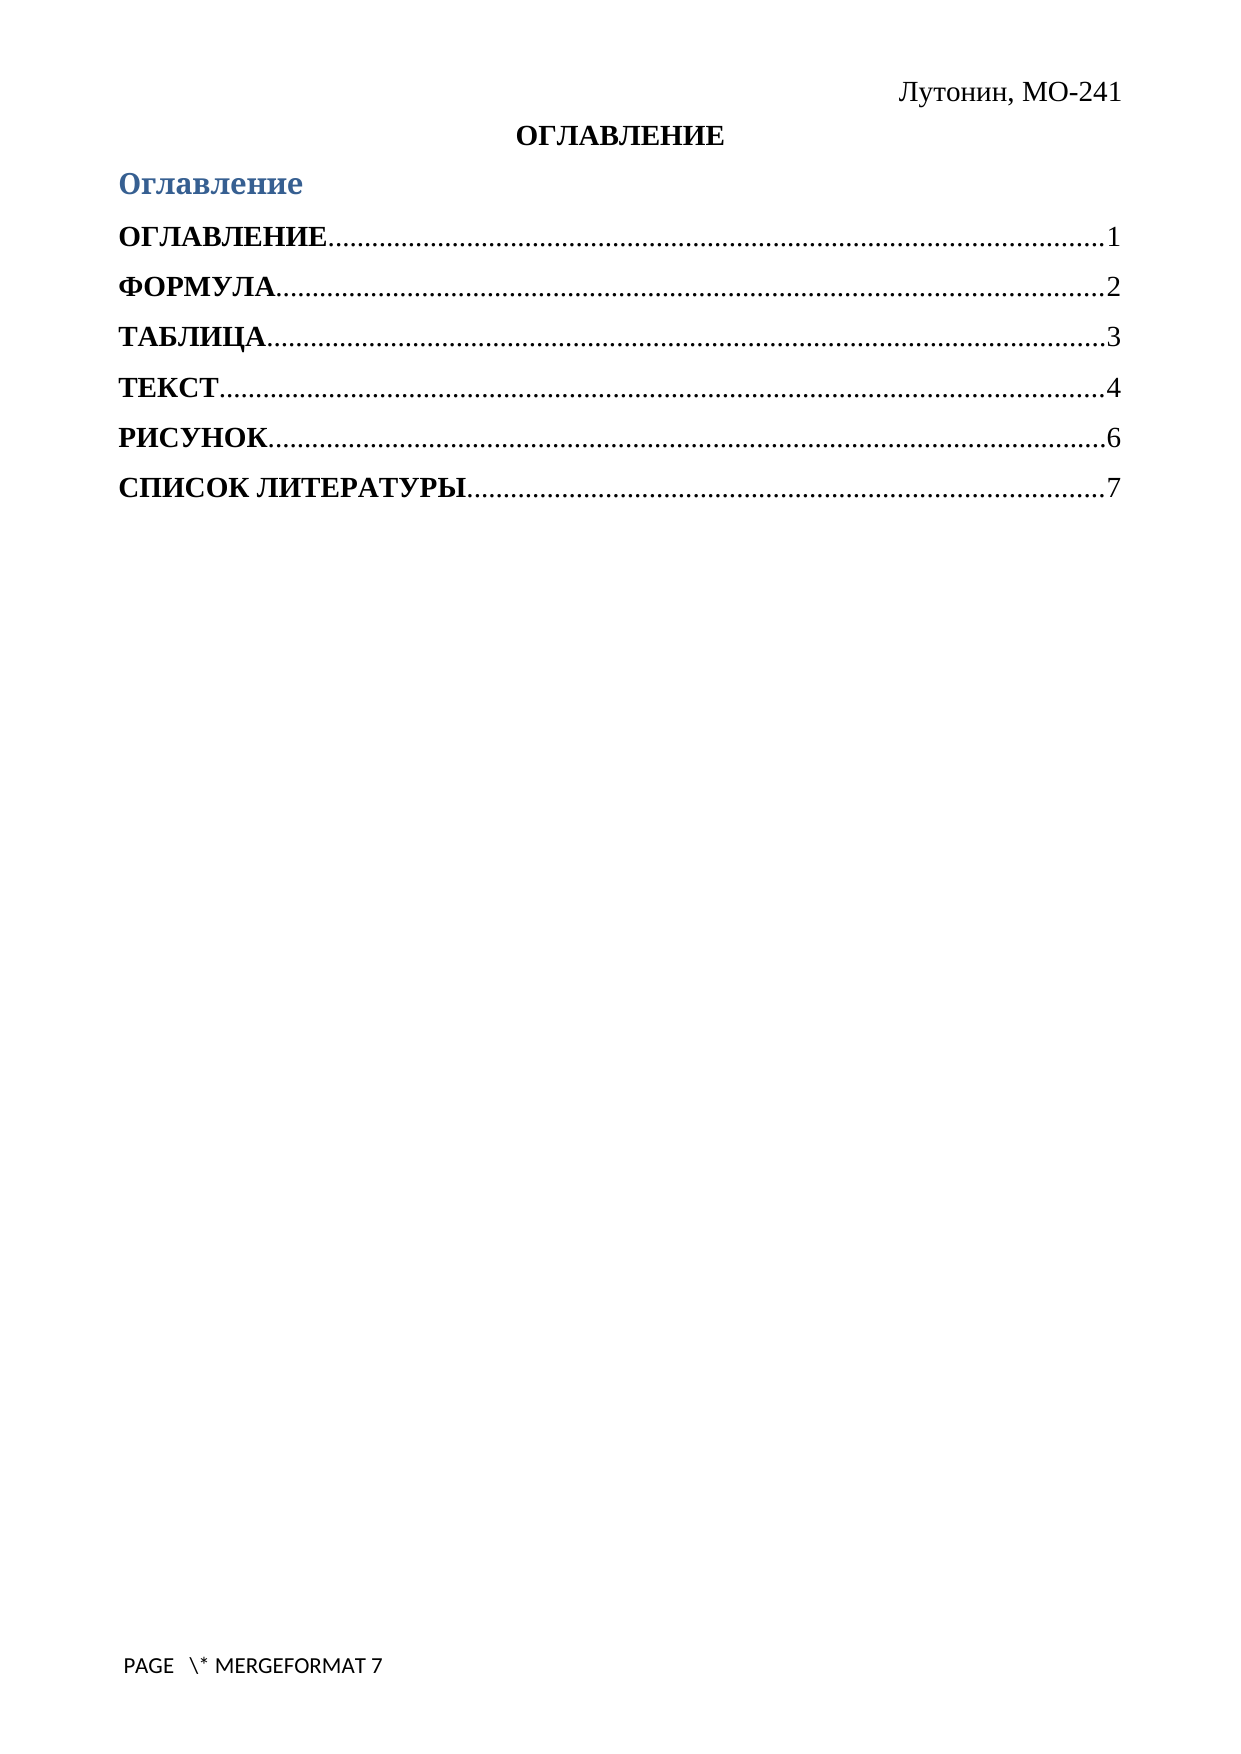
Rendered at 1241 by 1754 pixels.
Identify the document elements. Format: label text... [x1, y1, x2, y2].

text ОГЛАВЛЕНИЕ [118, 118, 1122, 152]
